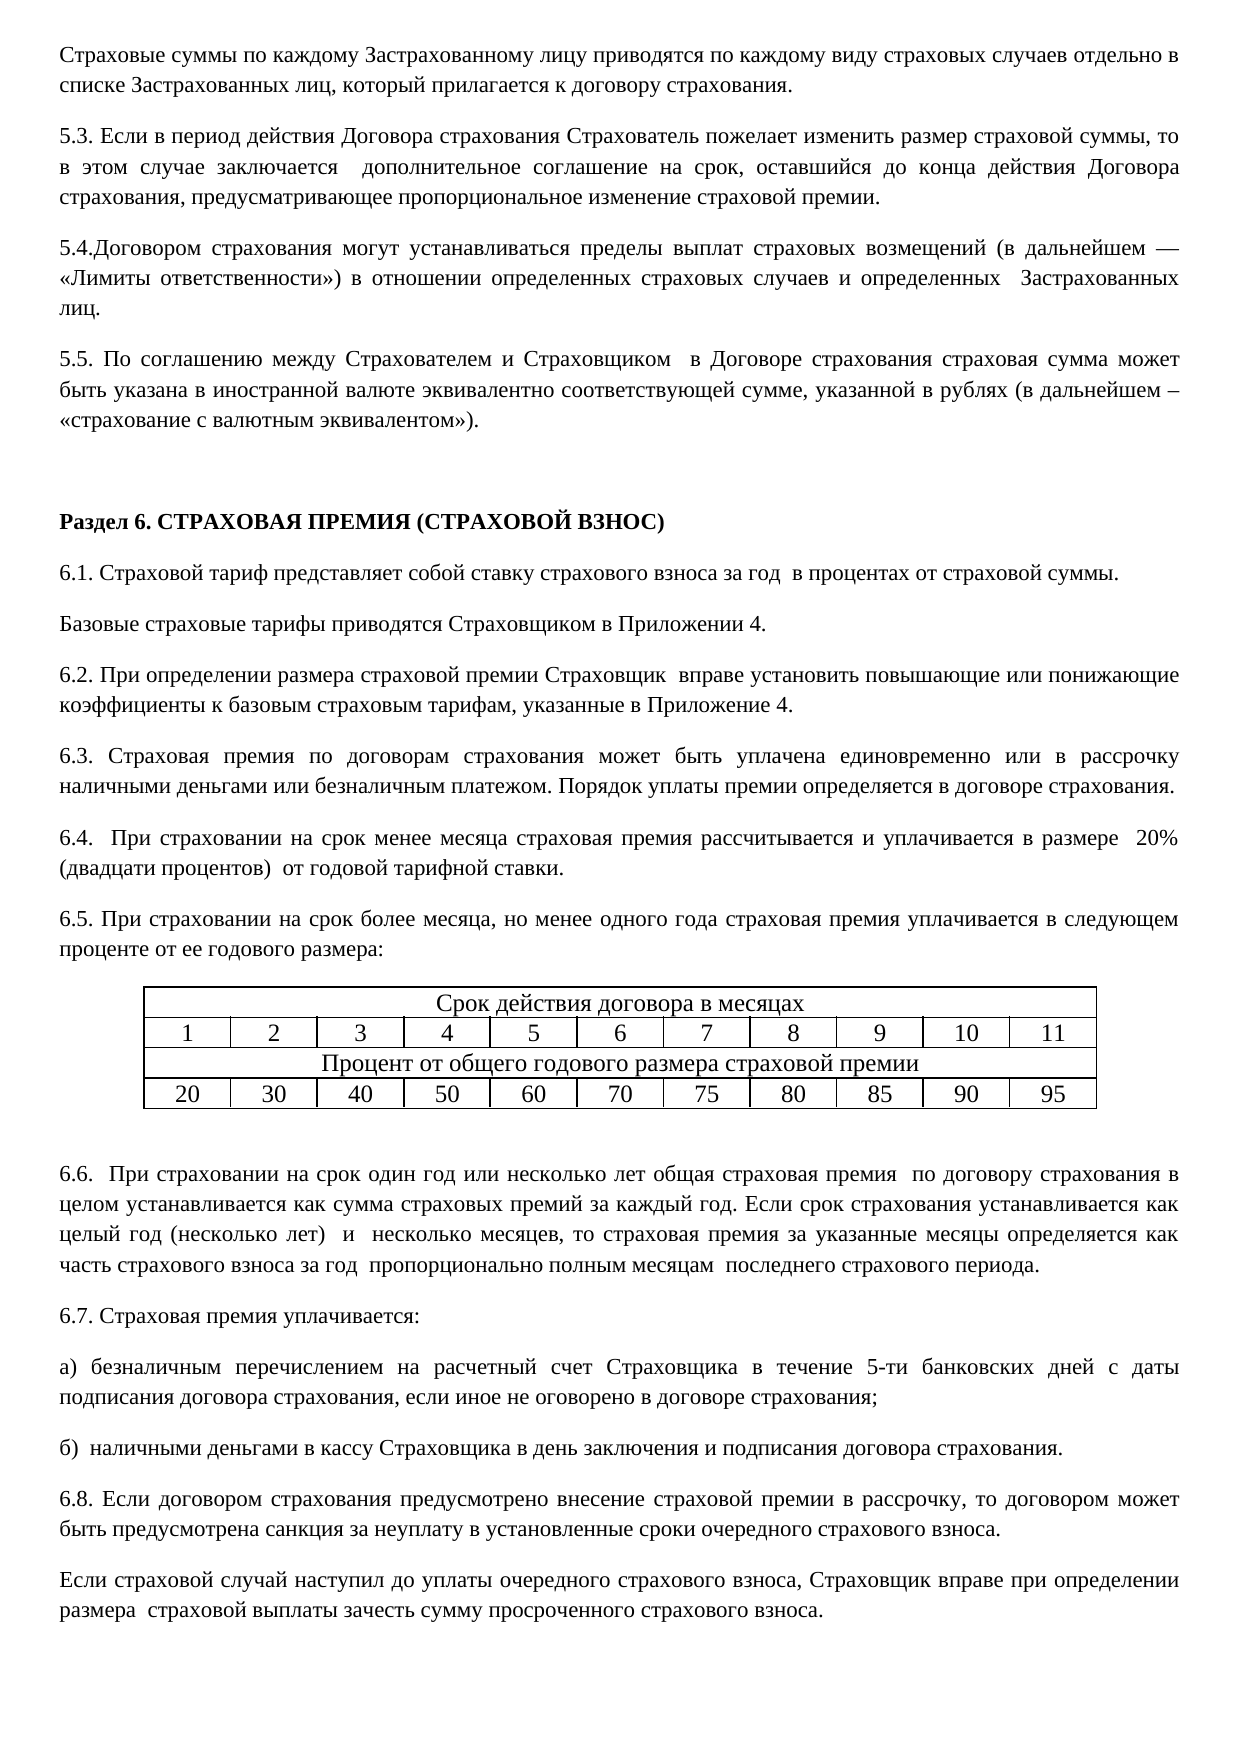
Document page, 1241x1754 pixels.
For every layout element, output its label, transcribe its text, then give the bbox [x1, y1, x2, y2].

table_cell 20 [145, 1079, 230, 1107]
text Базовые страховые тарифы приводятся Страховщиком в Приложении 4. [59, 610, 1181, 636]
text 6.7. Страховая премия уплачивается: [59, 1302, 1181, 1328]
text 5.3. Если в период действия Договора страхования Страхователь пожелает изменить размер страховой суммы, то в этом случае заключается дополнительное соглашение на срок, оставшийся до конца действия Договора страхования, предусматривающее пропорциональное изменение страховой премии. [59, 123, 1181, 209]
table_cell 1 [145, 1018, 230, 1047]
table_cell 75 [664, 1079, 749, 1107]
table_cell 60 [491, 1079, 576, 1107]
text 6.6. При страховании на срок один год или несколько лет общая страховая премия по договору страхования в целом устанавливается как сумма страховых премий за каждый год. Если срок страхования устанавливается как целый год (несколько лет) и несколько месяцев, то страховая премия за указанные месяцы определяется как часть страхового взноса за год пропорционально полным месяцам последнего страхового периода. [59, 1160, 1181, 1277]
table_cell 50 [405, 1079, 489, 1107]
text 5.5. По соглашению между Страхователем и Страховщиком в Договоре страхования страховая сумма может быть указана в иностранной валюте эквивалентно соответствующей сумме, указанной в рублях (в дальнейшем – «страхование с валютным эквивалентом»). [59, 346, 1181, 432]
text Если страховой случай наступил до уплаты очередного страхового взноса, Страховщик вправе при определении размера страховой выплаты зачесть сумму просроченного страхового взноса. [59, 1566, 1181, 1623]
table_cell 40 [318, 1079, 403, 1107]
table_cell 10 [924, 1018, 1009, 1047]
table_cell 11 [1010, 1018, 1096, 1047]
text 5.4.Договором страхования могут устанавливаться пределы выплат страховых возмещений (в дальнейшем — «Лимиты ответственности») в отношении определенных страховых случаев и определенных Застрахованных лиц. [59, 234, 1181, 321]
table_cell 6 [578, 1018, 663, 1047]
table_cell 90 [924, 1079, 1009, 1107]
text 6.2. При определении размера страховой премии Страховщик вправе установить повышающие или понижающие коэффициенты к базовым страховым тарифам, указанные в Приложение 4. [59, 661, 1181, 718]
table_cell 85 [837, 1079, 922, 1107]
text 6.3. Страховая премия по договорам страхования может быть уплачена единовременно или в рассрочку наличными деньгами или безналичным платежом. Порядок уплаты премии определяется в договоре страхования. [59, 742, 1181, 799]
table_cell 4 [405, 1018, 489, 1047]
text Страховые суммы по каждому Застрахованному лицу приводятся по каждому виду страховых случаев отдельно в списке Застрахованных лиц, который прилагается к договору страхования. [59, 41, 1181, 98]
text Раздел 6. СТРАХОВАЯ ПРЕМИЯ (СТРАХОВОЙ ВЗНОС) [59, 508, 1181, 534]
table_cell Процент от общего годового размера страховой премии [145, 1048, 1096, 1077]
text 6.8. Если договором страхования предусмотрено внесение страховой премии в рассрочку, то договором может быть предусмотрена санкция за неуплату в установленные сроки очередного страхового взноса. [59, 1485, 1181, 1542]
table_cell 9 [837, 1018, 922, 1047]
text 6.5. При страховании на срок более месяца, но менее одного года страховая премия уплачивается в следующем проценте от ее годового размера: [59, 905, 1181, 961]
table_cell 7 [664, 1018, 749, 1047]
text 6.1. Страховой тариф представляет собой ставку страхового взноса за год в процентах от страховой суммы. [59, 559, 1181, 585]
table_cell 5 [491, 1018, 576, 1047]
table_cell 8 [751, 1018, 836, 1047]
table_cell 95 [1010, 1079, 1096, 1107]
text 6.4. При страховании на срок менее месяца страховая премия рассчитывается и уплачивается в размере 20% (двадцати процентов) от годовой тарифной ставки. [59, 824, 1181, 880]
table_header Срок действия договора в месяцах [145, 988, 1096, 1016]
text б) наличными деньгами в кассу Страховщика в день заключения и подписания договора страхования. [59, 1434, 1181, 1460]
table_cell 70 [578, 1079, 663, 1107]
text а) безналичным перечислением на расчетный счет Страховщика в течение 5-ти банковских дней с даты подписания договора страхования, если иное не оговорено в договоре страхования; [59, 1353, 1181, 1409]
table_cell 30 [231, 1079, 316, 1107]
table_cell 3 [318, 1018, 403, 1047]
table_cell 2 [231, 1018, 316, 1047]
table_cell 80 [751, 1079, 836, 1107]
